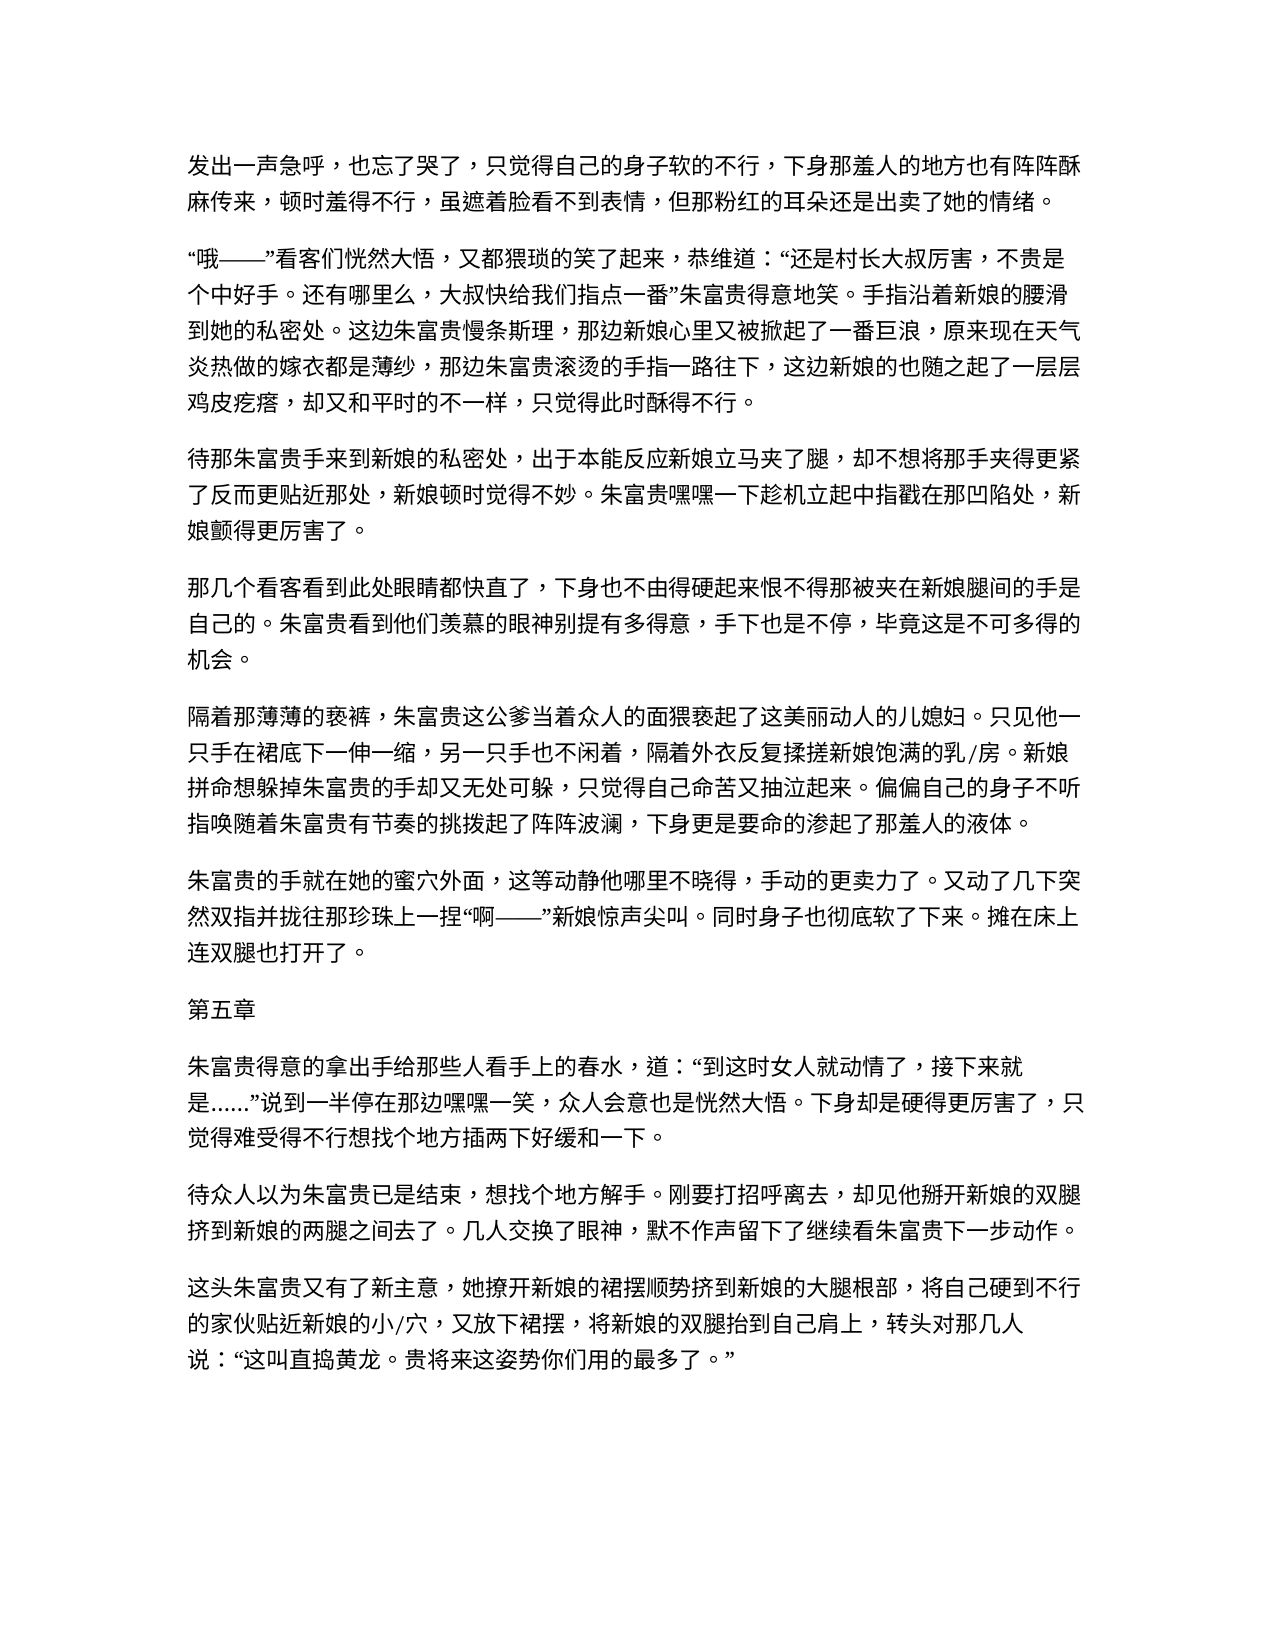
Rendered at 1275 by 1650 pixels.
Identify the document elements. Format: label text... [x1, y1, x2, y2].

text 待那朱富贵手来到新娘的私密处，出于本能反应新娘立马夹了腿，却不想将那手夹得更紧了反而更贴近那处，新娘顿时觉得不妙。朱富贵嘿嘿一下趁机立起中指戳在那凹陷处，新娘颤得更厉害了。 [187, 443, 1087, 546]
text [187, 150, 1087, 217]
text 隔着那薄薄的亵裤，朱富贵这公爹当着众人的面猥亵起了这美丽动人的儿媳妇。只见他一只手在裙底下一伸一缩，另一只手也不闲着，隔着外衣反复揉搓新娘饱满的乳/房。新娘拼命想躲掉朱富贵的手却又无处可躲，只觉得自己命苦又抽泣起来。偏偏自己的身子不听指唤随着朱富贵有节奏的挑拨起了阵阵波澜，下身更是要命的渗起了那羞人的液体。 [187, 701, 1087, 839]
text 第五章 [187, 994, 1087, 1025]
text 那几个看客看到此处眼睛都快直了，下身也不由得硬起来恨不得那被夹在新娘腿间的手是自己的。朱富贵看到他们羡慕的眼神别提有多得意，手下也是不停，毕竟这是不可多得的机会。 [187, 572, 1087, 675]
text “哦——”看客们恍然大悟，又都猥琐的笑了起来，恭维道：“还是村长大叔厉害，不贵是个中好手。还有哪里么，大叔快给我们指点一番”朱富贵得意地笑。手指沿着新娘的腰滑到她的私密处。这边朱富贵慢条斯理，那边新娘心里又被掀起了一番巨浪，原来现在天气炎热做的嫁衣都是薄纱，那边朱富贵滚烫的手指一路往下，这边新娘的也随之起了一层层鸡皮疙瘩，却又和平时的不一样，只觉得此时酥得不行。 [187, 243, 1087, 418]
text 朱富贵得意的拿出手给那些人看手上的春水，道：“到这时女人就动情了，接下来就是……”说到一半停在那边嘿嘿一笑，众人会意也是恍然大悟。下身却是硬得更厉害了，只觉得难受得不行想找个地方插两下好缓和一下。 [187, 1051, 1087, 1154]
text 这头朱富贵又有了新主意，她撩开新娘的裙摆顺势挤到新娘的大腿根部，将自己硬到不行的家伙贴近新娘的小/穴，又放下裙摆，将新娘的双腿抬到自己肩上，转头对那几人说：“这叫直捣黄龙。贵将来这姿势你们用的最多了。” [187, 1272, 1087, 1375]
text 待众人以为朱富贵已是结束，想找个地方解手。刚要打招呼离去，却见他掰开新娘的双腿挤到新娘的两腿之间去了。几人交换了眼神，默不作声留下了继续看朱富贵下一步动作。 [187, 1179, 1087, 1246]
text 朱富贵的手就在她的蜜穴外面，这等动静他哪里不晓得，手动的更卖力了。又动了几下突然双指并拢往那珍珠上一捏“啊——”新娘惊声尖叫。同时身子也彻底软了下来。摊在床上连双腿也打开了。 [187, 865, 1087, 968]
